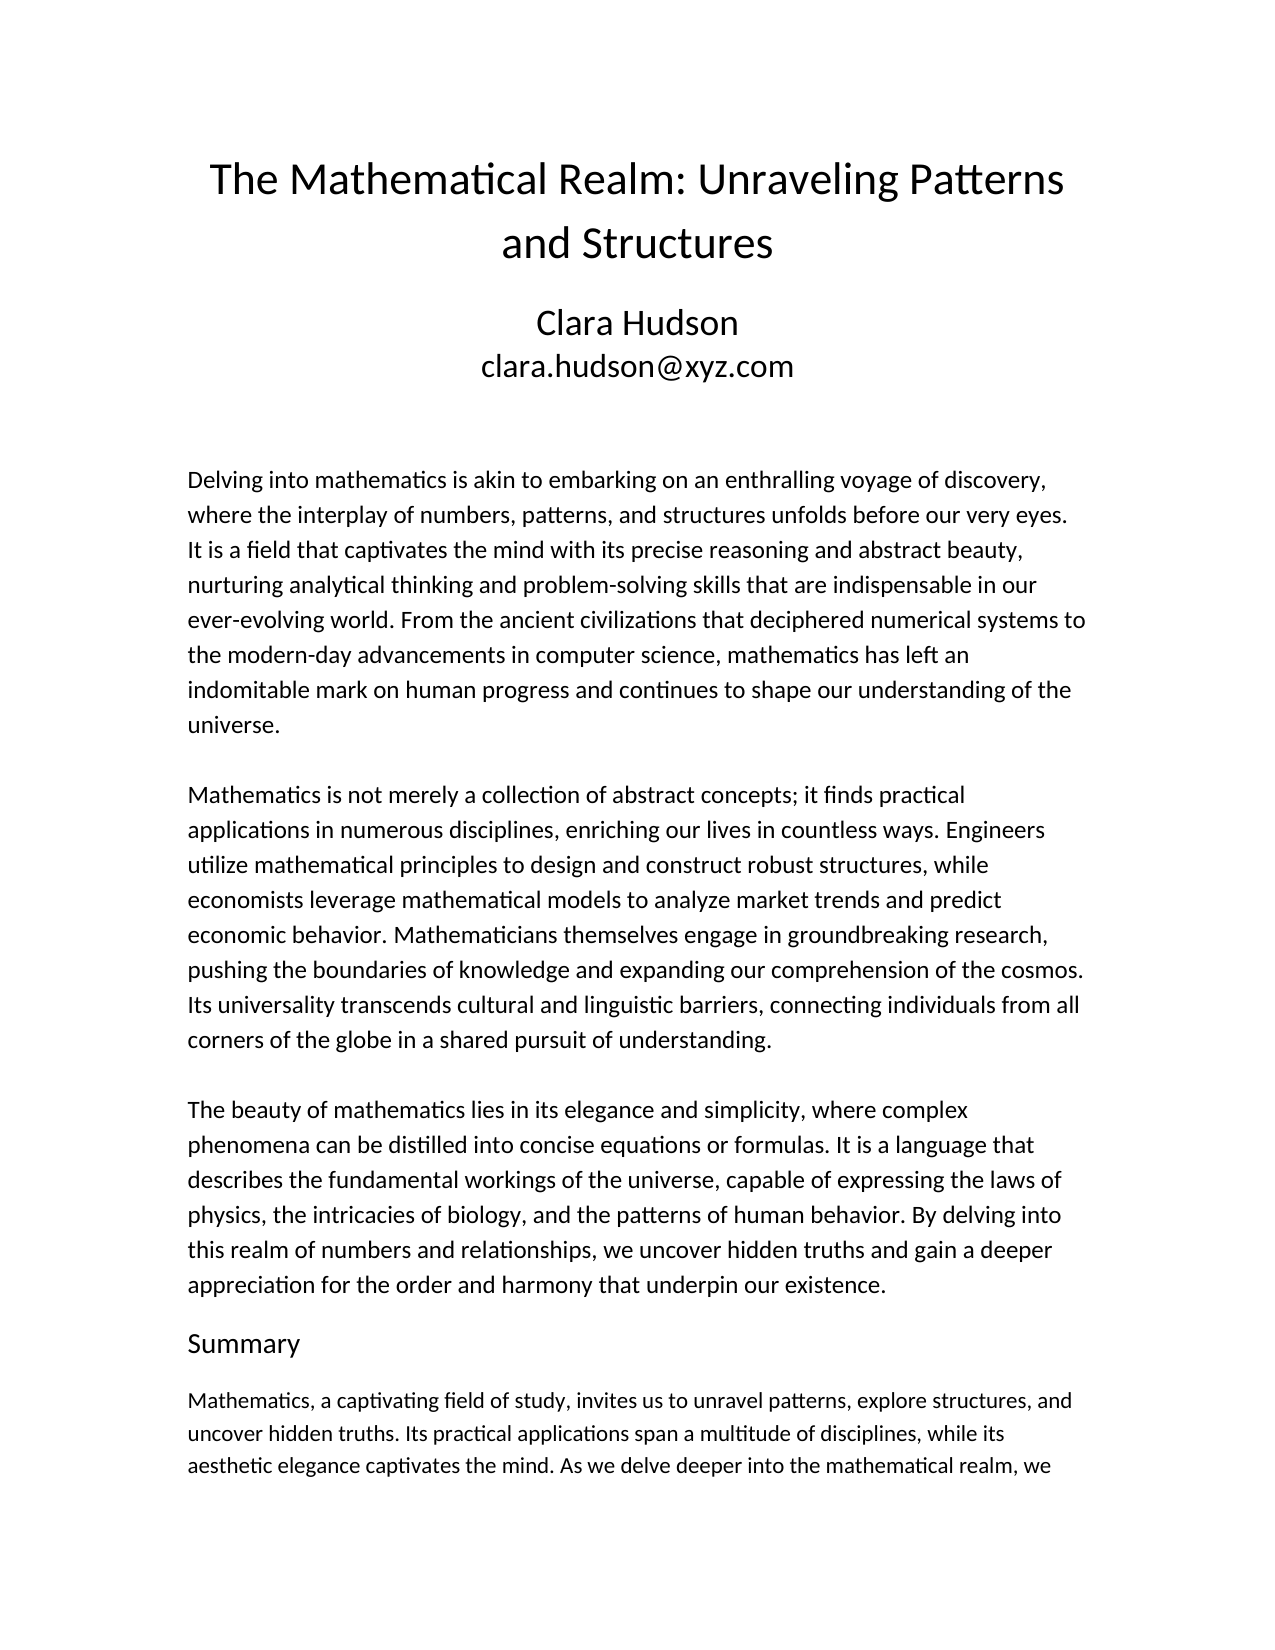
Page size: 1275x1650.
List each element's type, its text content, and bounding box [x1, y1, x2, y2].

text clara.hudson@xyz.com [187, 345, 1087, 386]
text Summary [187, 1325, 1087, 1360]
text Delving into mathematics is akin to embarking on an enthralling voyage of discovery, where the interplay of numbers, patterns, and structures unfolds before our very eyes. It is a field that captivates the mind with its precise reasoning and abstract beauty, nurturing analytical thinking and problem-solving skills that are indispensable in our ever-evolving world. From the ancient civilizations that deciphered numerical systems to the modern-day advancements in computer science, mathematics has left an indomitable mark on human progress and continues to shape our understanding of the universe. Mathematics is not merely a collection of abstract concepts; it finds practical applications in numerous disciplines, enriching our lives in countless ways. Engineers utilize mathematical principles to design and construct robust structures, while economists leverage mathematical models to analyze market trends and predict economic behavior. Mathematicians themselves engage in groundbreaking research, pushing the boundaries of knowledge and expanding our comprehension of the cosmos. Its universality transcends cultural and linguistic barriers, connecting individuals from all corners of the globe in a shared pursuit of understanding. The beauty of mathematics lies in its elegance and simplicity, where complex phenomena can be distilled into concise equations or formulas. It is a language that describes the fundamental workings of the universe, capable of expressing the laws of physics, the intricacies of biology, and the patterns of human behavior. By delving into this realm of numbers and relationships, we uncover hidden truths and gain a deeper appreciation for the order and harmony that underpin our existence. [187, 464, 1087, 1299]
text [187, 1386, 1087, 1479]
text Clara Hudson [187, 299, 1087, 345]
text The Mathematical Realm: Unraveling Patterns and Structures [187, 150, 1087, 270]
